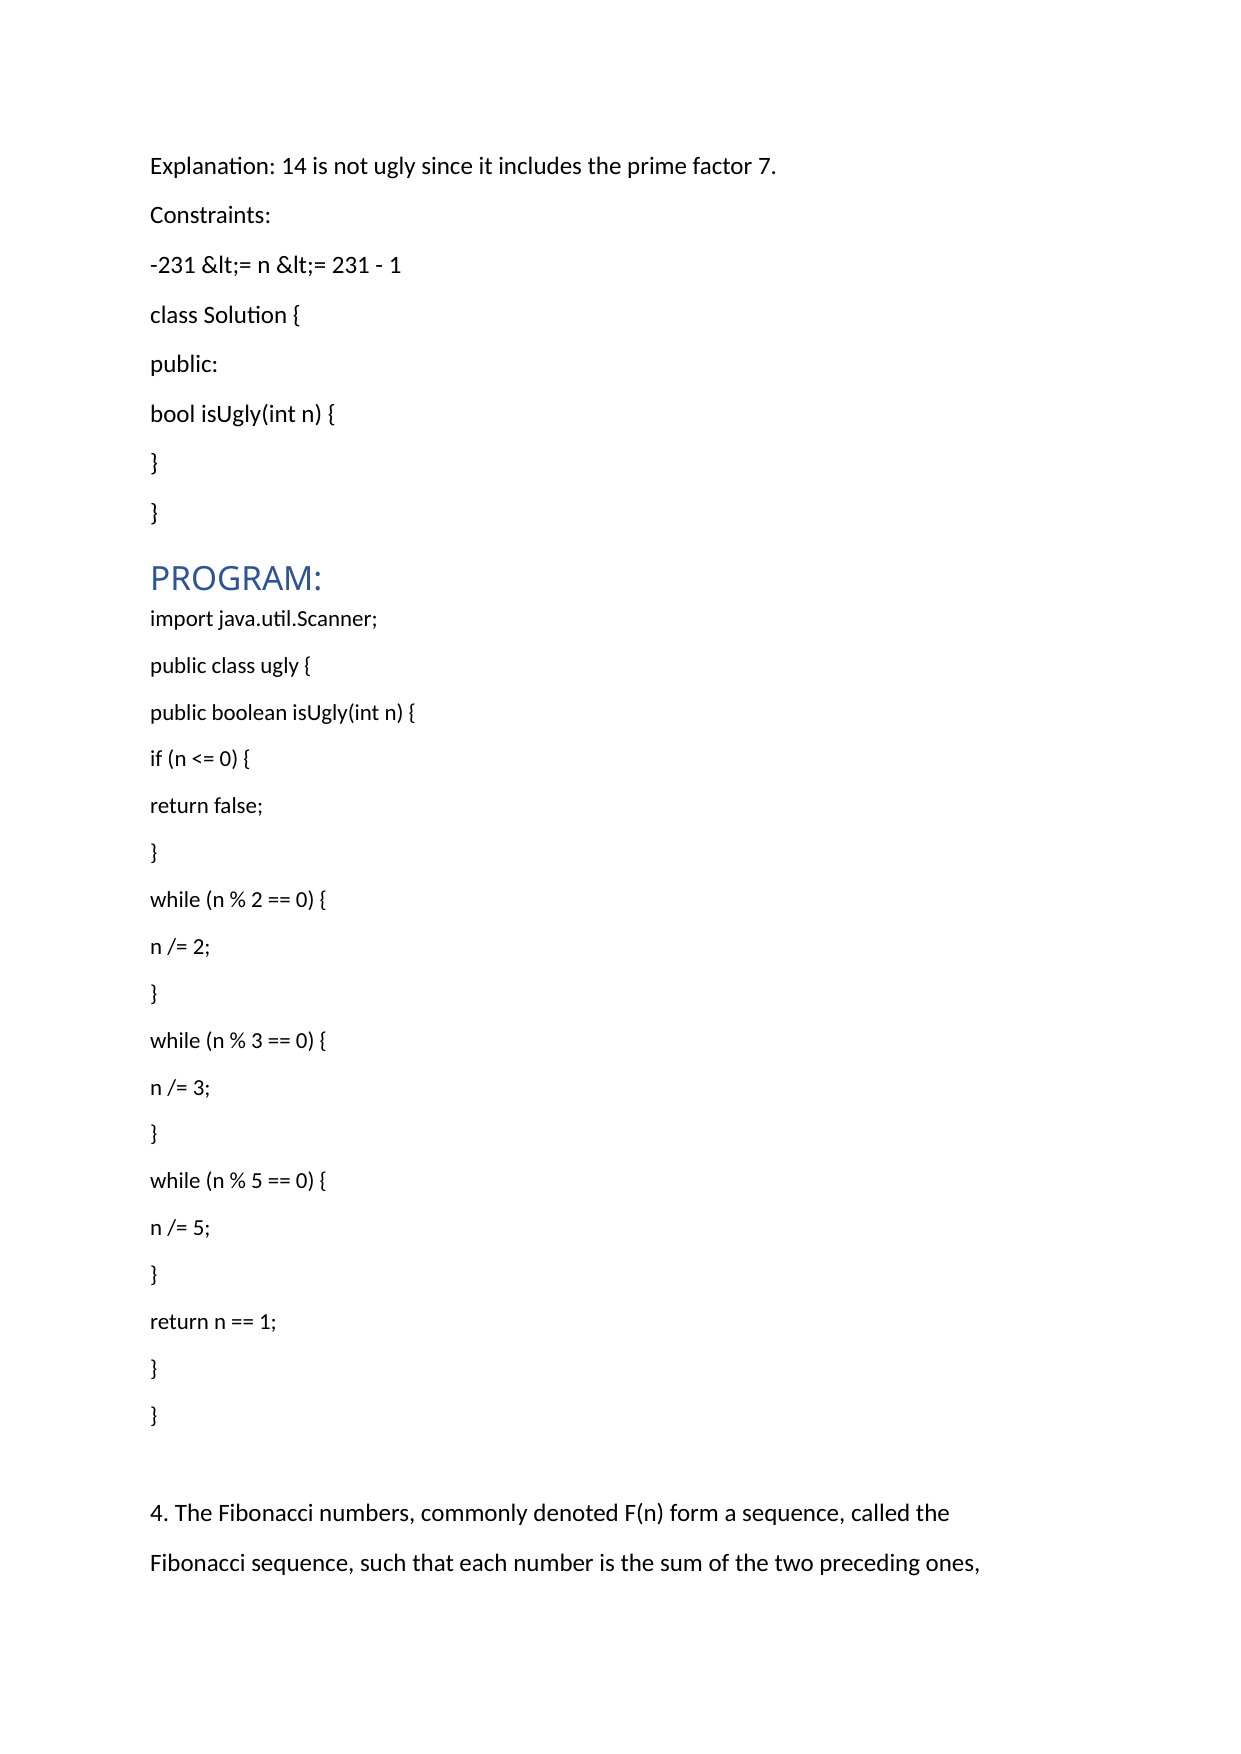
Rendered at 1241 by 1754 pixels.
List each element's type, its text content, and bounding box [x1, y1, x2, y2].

text n /= 5; [150, 1213, 1090, 1241]
text } [150, 1119, 1090, 1148]
text } [150, 1401, 1090, 1429]
text return false; [150, 791, 1090, 819]
subtitle PROGRAM: [150, 555, 1090, 600]
text while (n % 5 == 0) { [150, 1166, 1090, 1194]
text } [150, 497, 1090, 528]
text } [150, 1354, 1090, 1382]
text if (n <= 0) { [150, 744, 1090, 773]
text -231 &lt;= n &lt;= 231 - 1 [150, 249, 1090, 280]
text n /= 3; [150, 1073, 1090, 1101]
text return n == 1; [150, 1307, 1090, 1335]
text Constraints: [150, 199, 1090, 230]
text while (n % 2 == 0) { [150, 885, 1090, 913]
text Explanation: 14 is not ugly since it includes the prime factor 7. [150, 150, 1090, 181]
text bool isUgly(int n) { [150, 398, 1090, 428]
text n /= 2; [150, 932, 1090, 960]
text while (n % 3 == 0) { [150, 1026, 1090, 1054]
text } [150, 838, 1090, 866]
text } [150, 979, 1090, 1007]
text 4. The Fibonacci numbers, commonly denoted F(n) form a sequence, called the [150, 1497, 1090, 1528]
text public boolean isUgly(int n) { [150, 698, 1090, 726]
text } [150, 447, 1090, 478]
text public class ugly { [150, 651, 1090, 679]
text import java.util.Scanner; [150, 604, 1090, 632]
text } [150, 1260, 1090, 1288]
text public: [150, 348, 1090, 379]
text class Solution { [150, 299, 1090, 329]
text Fibonacci sequence, such that each number is the sum of the two preceding ones, [150, 1547, 1090, 1577]
